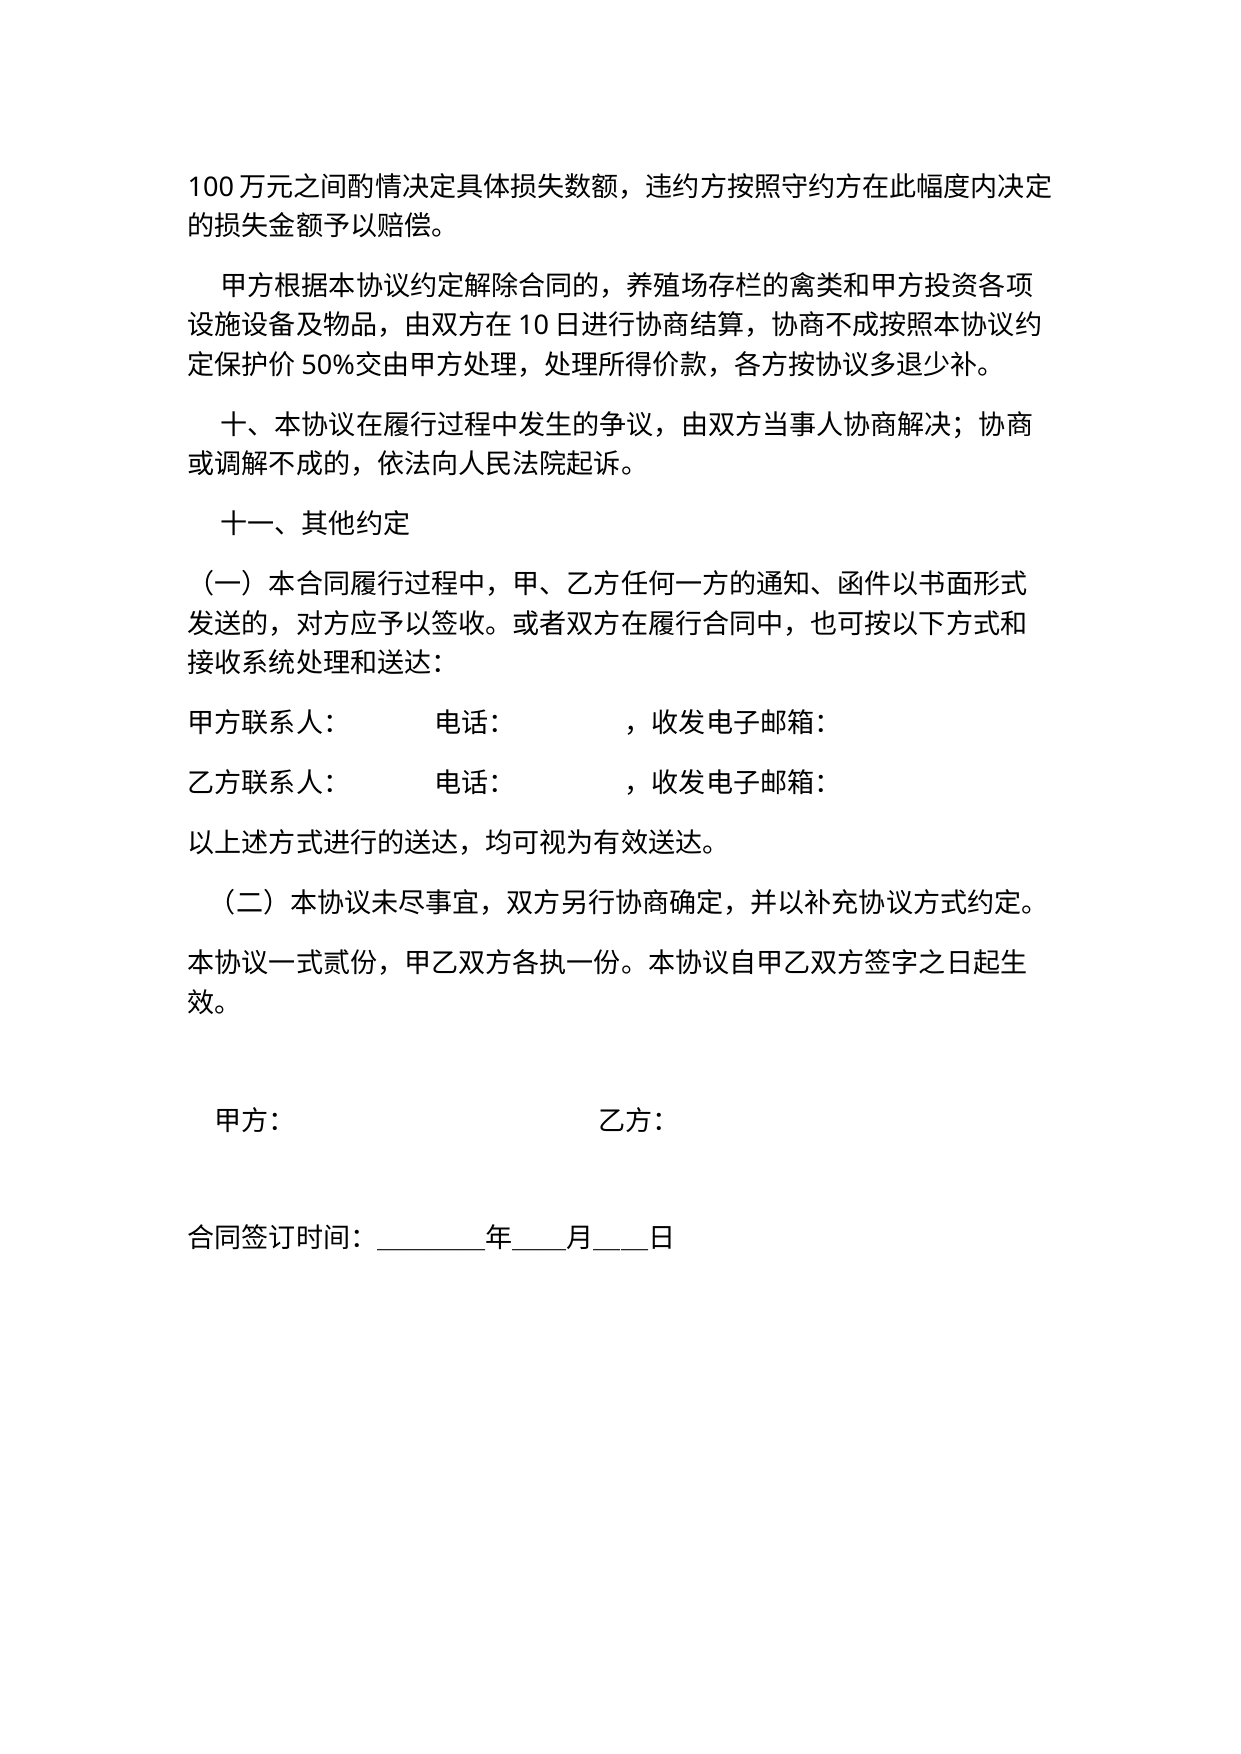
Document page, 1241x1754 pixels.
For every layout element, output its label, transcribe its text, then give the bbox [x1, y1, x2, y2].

text 本协议一式贰份，甲乙双方各执一份。本协议自甲乙双方签字之日起生效。 [187, 941, 1053, 1020]
text （一）本合同履行过程中，甲、乙方任何一方的通知、函件以书面形式发送的，对方应予以签收。或者双方在履行合同中，也可按以下方式和接收系统处理和送达： [187, 562, 1053, 680]
text 合同签订时间：＿＿＿＿年＿＿月＿＿日 [187, 1216, 1053, 1256]
text 甲方联系人： 电话： ，收发电子邮箱： [187, 701, 1053, 740]
text （二）本协议未尽事宜，双方另行协商确定，并以补充协议方式约定。 [187, 881, 1053, 921]
text 十一、其他约定 [187, 502, 1053, 541]
text 甲方根据本协议约定解除合同的，养殖场存栏的禽类和甲方投资各项设施设备及物品，由双方在10日进行协商结算，协商不成按照本协议约定保护价50%交由甲方处理，处理所得价款，各方按协议多退少补。 [187, 264, 1053, 382]
text 十、本协议在履行过程中发生的争议，由双方当事人协商解决；协商或调解不成的，依法向人民法院起诉。 [187, 403, 1053, 481]
text 以上述方式进行的送达，均可视为有效送达。 [187, 821, 1053, 860]
text 甲方： 乙方： [187, 1098, 1053, 1138]
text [187, 164, 1053, 243]
text 乙方联系人： 电话： ，收发电子邮箱： [187, 761, 1053, 800]
